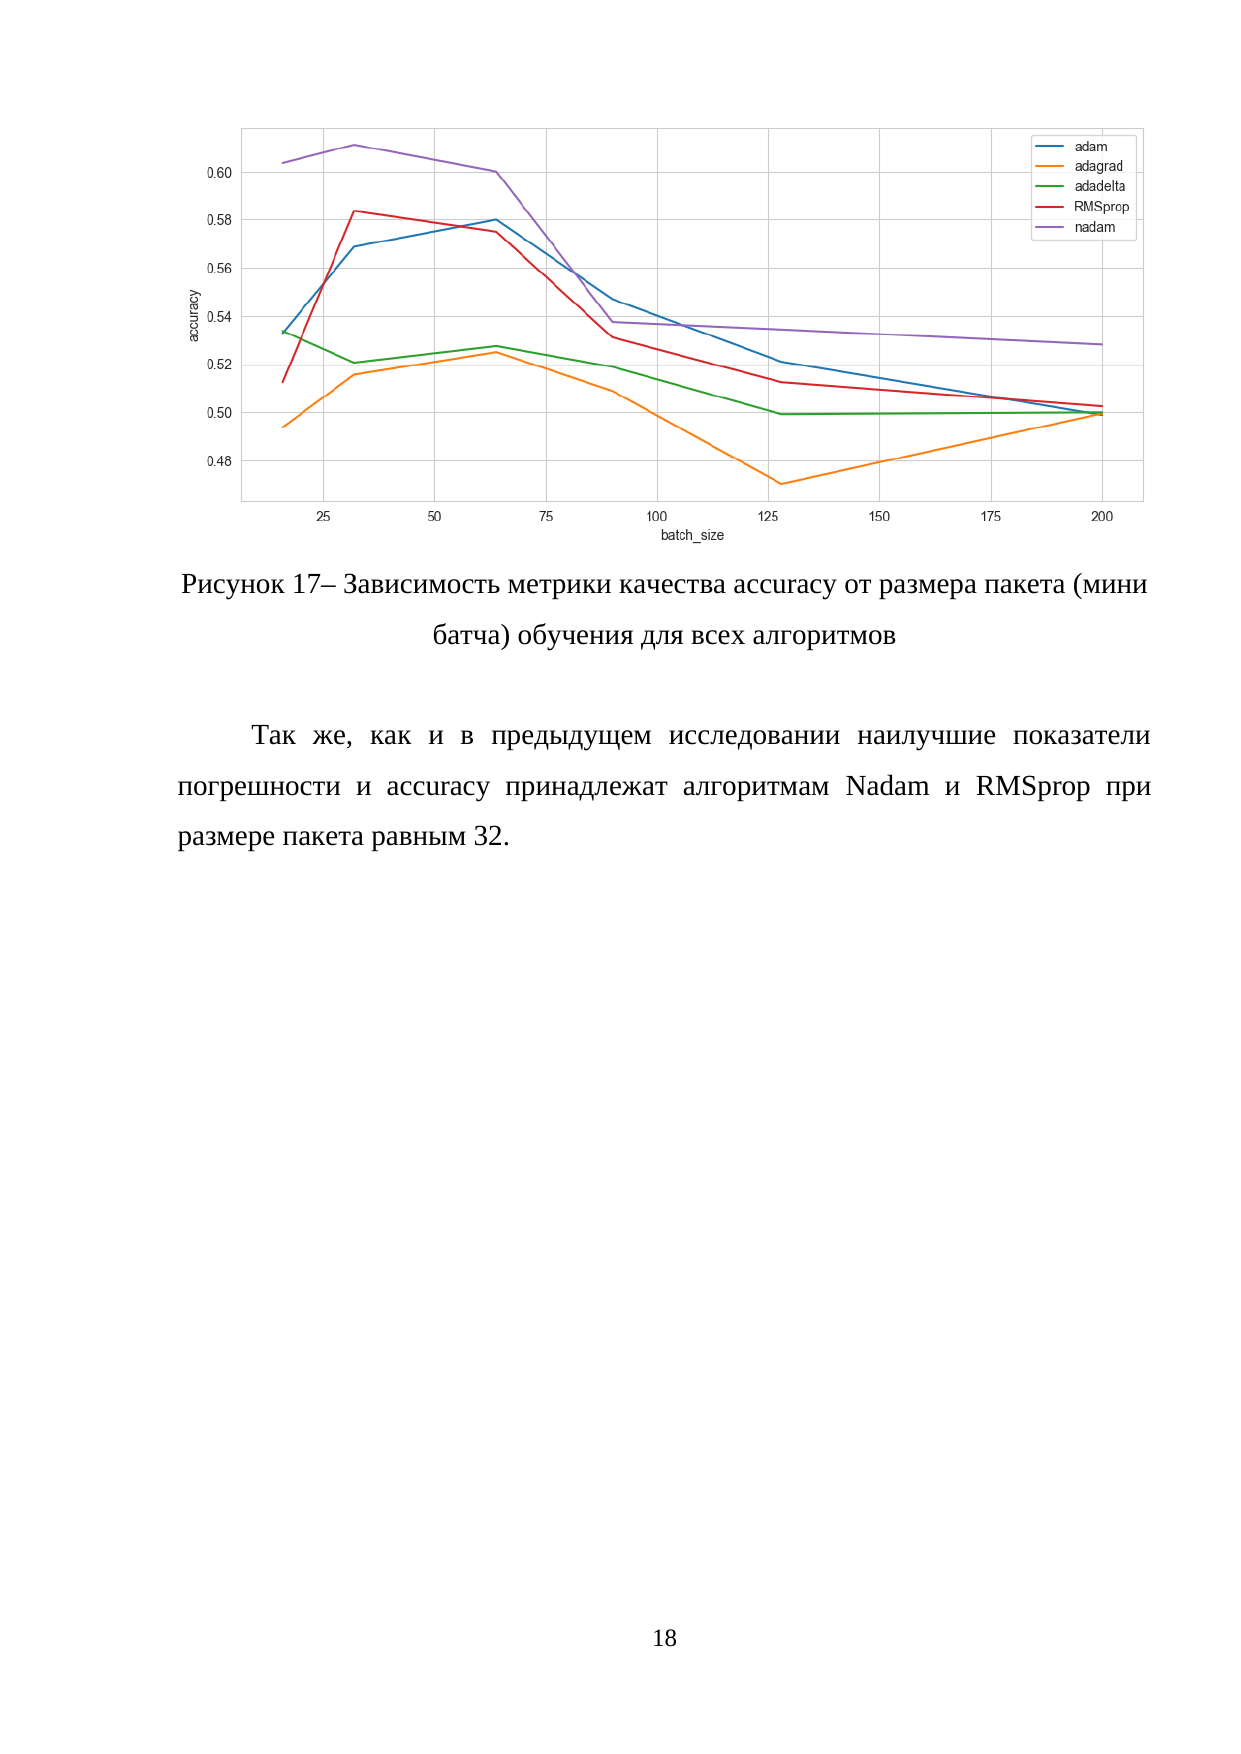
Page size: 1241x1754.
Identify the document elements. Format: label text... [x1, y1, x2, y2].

picture [177, 118, 1152, 552]
text Так же, как и в предыдущем исследовании наилучшие показатели погрешности и accuracy принадлежат алгоритмам Nadam и RMSprop при размере пакета равным 32. [177, 717, 1152, 852]
text Рисунок 17– Зависимость метрики качества accuracy от размера пакета (мини батча) обучения для всех алгоритмов [177, 566, 1152, 650]
